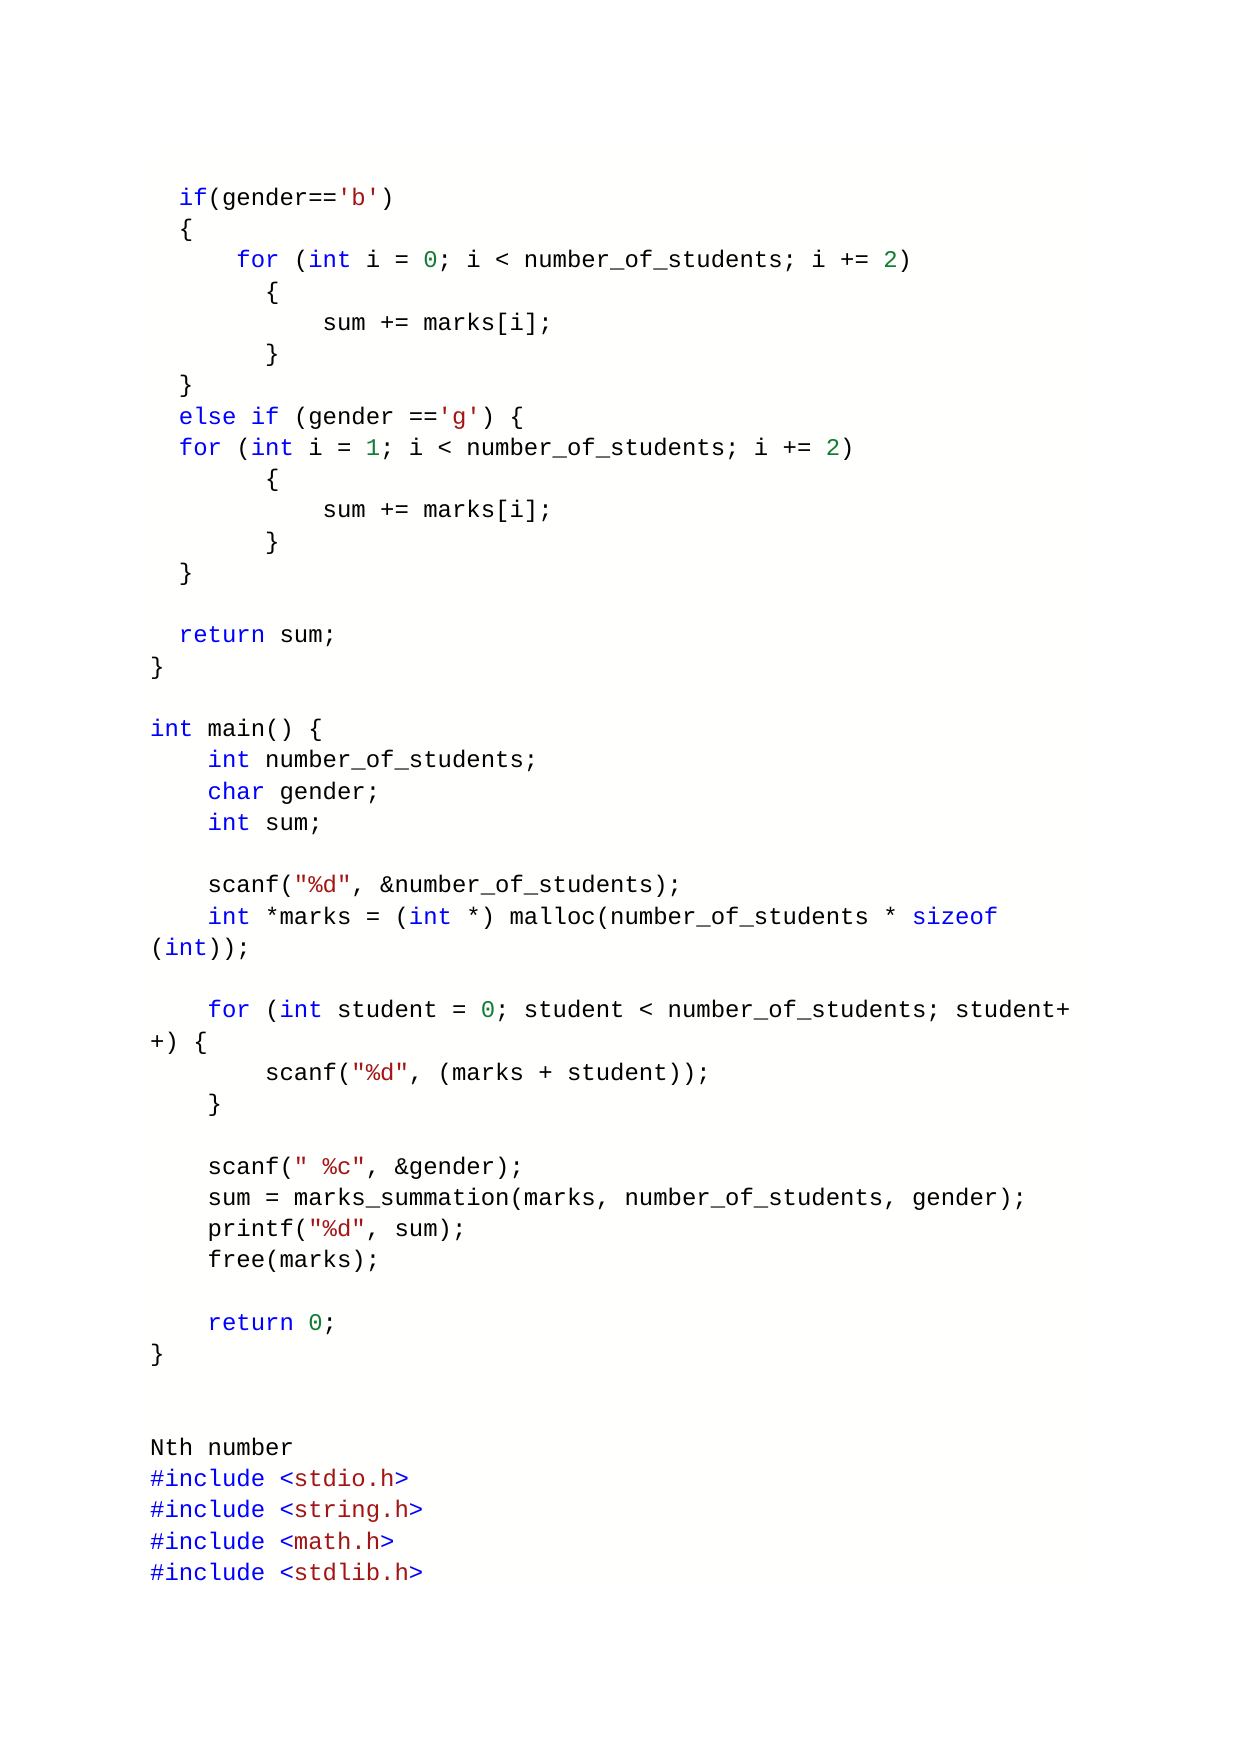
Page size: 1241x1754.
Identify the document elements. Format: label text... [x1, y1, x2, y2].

text #include <math.h> [150, 1525, 1090, 1556]
text #include <stdlib.h> [150, 1556, 1090, 1587]
text int sum; [150, 806, 1090, 837]
text int *marks = (int *) malloc(number_of_students * sizeof (int)); [150, 900, 1090, 962]
text } [150, 1337, 1090, 1369]
text sum = marks_summation(marks, number_of_students, gender); [150, 1181, 1090, 1212]
text } [150, 337, 1090, 369]
text } [150, 369, 1090, 400]
text for (int i = 1; i < number_of_students; i += 2) [150, 431, 1090, 462]
text for (int i = 0; i < number_of_students; i += 2) [150, 244, 1090, 275]
text scanf("%d", (marks + student)); [150, 1056, 1090, 1087]
text #include <string.h> [150, 1494, 1090, 1525]
text } [150, 556, 1090, 587]
text if(gender=='b') [150, 181, 1090, 212]
text } [150, 525, 1090, 556]
text free(marks); [150, 1244, 1090, 1275]
text for (int student = 0; student < number_of_students; student++) { [150, 994, 1090, 1056]
text Nth number [150, 1431, 1090, 1462]
text int number_of_students; [150, 744, 1090, 775]
text sum += marks[i]; [150, 494, 1090, 525]
text { [150, 275, 1090, 306]
text } [150, 1087, 1090, 1119]
text sum += marks[i]; [150, 306, 1090, 337]
text } [150, 650, 1090, 681]
text return sum; [150, 619, 1090, 650]
text { [150, 462, 1090, 494]
text scanf("%d", &number_of_students); [150, 869, 1090, 900]
text printf("%d", sum); [150, 1212, 1090, 1244]
text char gender; [150, 775, 1090, 806]
text scanf(" %c", &gender); [150, 1150, 1090, 1181]
text int main() { [150, 712, 1090, 744]
text #include <stdio.h> [150, 1462, 1090, 1494]
text return 0; [150, 1306, 1090, 1337]
text { [150, 212, 1090, 244]
text else if (gender =='g') { [150, 400, 1090, 431]
